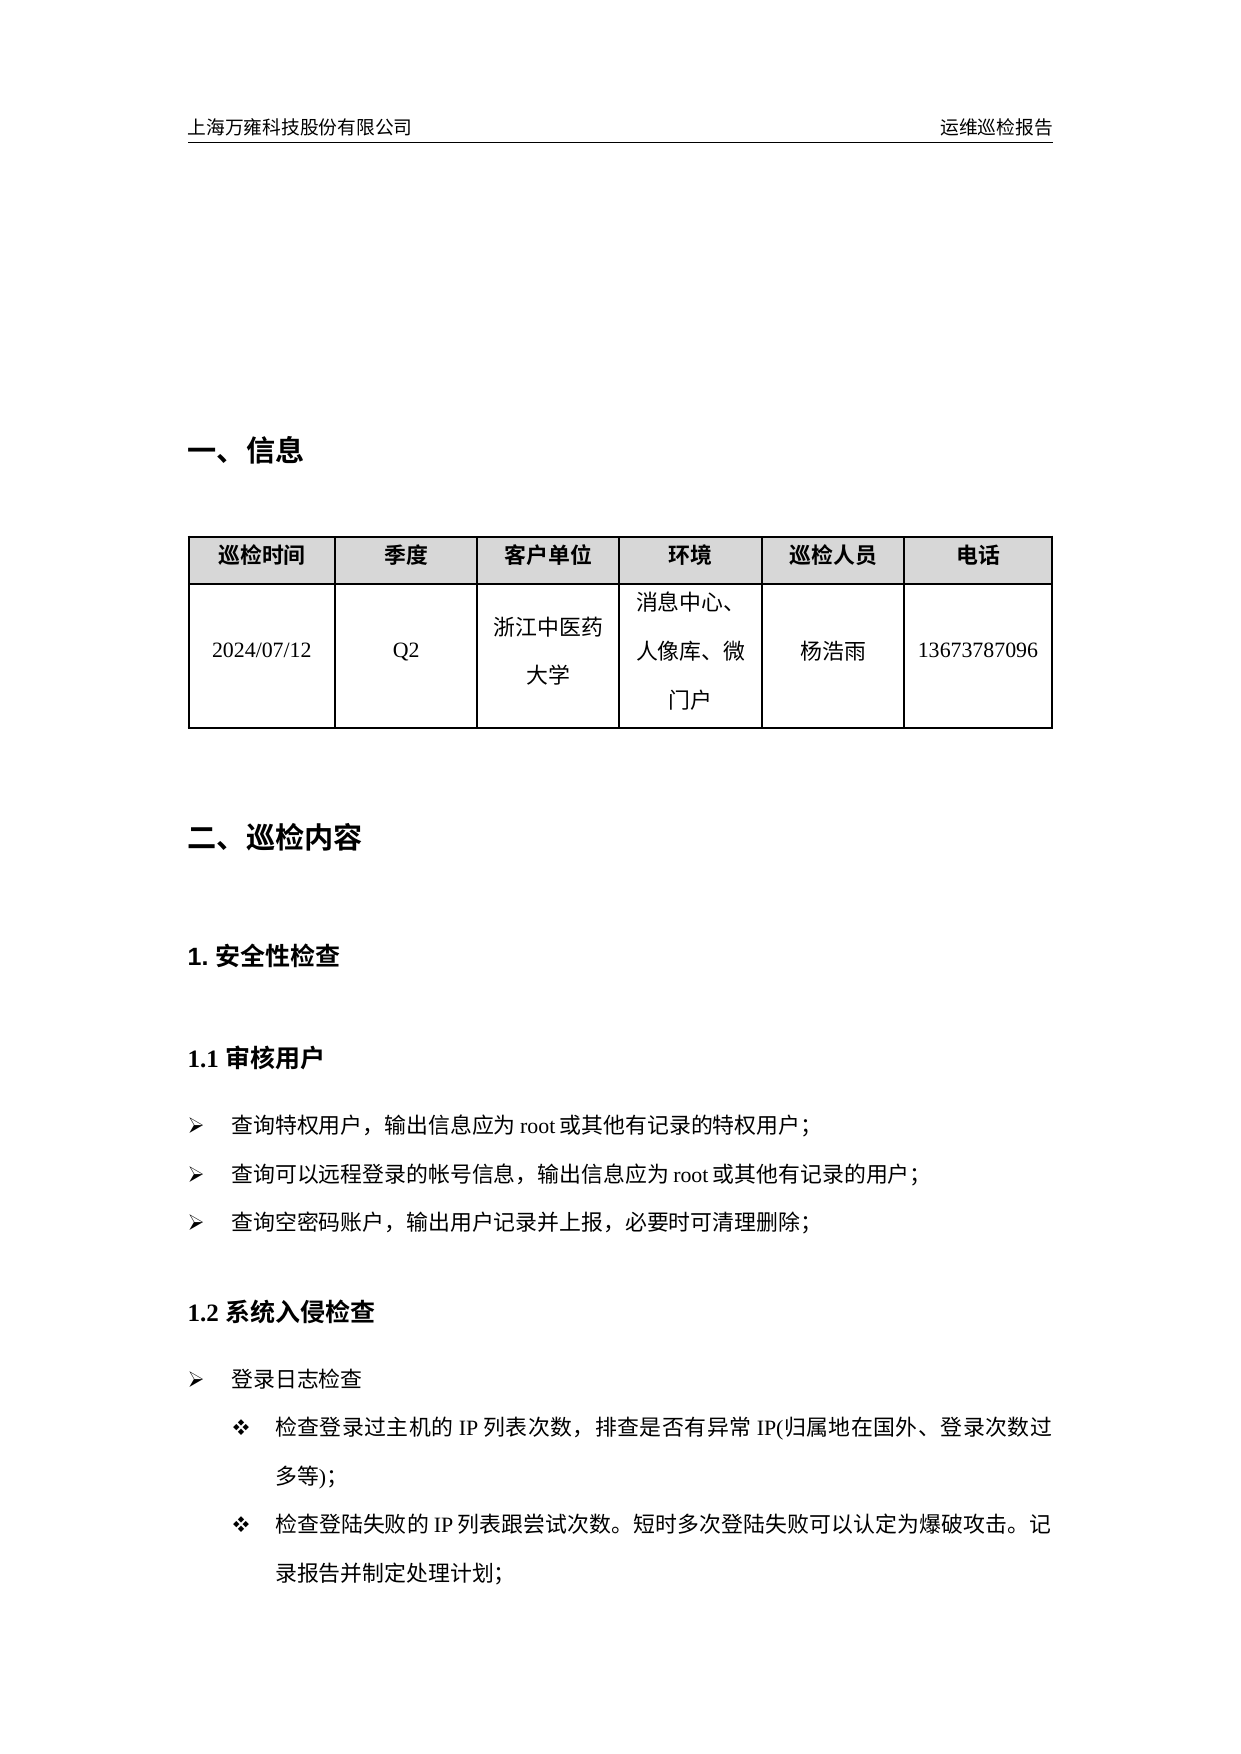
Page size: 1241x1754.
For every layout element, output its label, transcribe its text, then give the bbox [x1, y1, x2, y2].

table_header 巡检时间 [190, 538, 334, 583]
table_header 巡检人员 [763, 538, 903, 583]
table_cell Q2 [336, 585, 476, 727]
subtitle 安全性检查 [187, 922, 1053, 987]
list 登录日志检查 [187, 1361, 1053, 1394]
table_header 客户单位 [478, 538, 618, 583]
table_header 电话 [905, 538, 1051, 583]
subtitle 系统入侵检查 [187, 1278, 1053, 1343]
list 检查登陆失败的IP列表跟尝试次数。短时多次登陆失败可以认定为爆破攻击。记录报告并制定处理计划； [231, 1507, 1053, 1588]
subtitle 巡检内容 [187, 803, 1053, 868]
list 查询空密码账户，输出用户记录并上报，必要时可清理删除； [187, 1204, 1053, 1237]
table_cell 杨浩雨 [763, 585, 903, 727]
table_cell 消息中心、人像库、微门户 [620, 585, 761, 727]
list 查询可以远程登录的帐号信息，输出信息应为root或其他有记录的用户； [187, 1156, 1053, 1189]
table_cell 2024/07/12 [190, 585, 334, 727]
table_cell 浙江中医药大学 [478, 585, 618, 727]
subtitle 信息 [187, 417, 1053, 482]
table_header 环境 [620, 538, 761, 583]
table_cell 13673787096 [905, 585, 1051, 727]
table_header 季度 [336, 538, 476, 583]
subtitle 审核用户 [187, 1024, 1053, 1089]
list 查询特权用户，输出信息应为root或其他有记录的特权用户； [187, 1108, 1053, 1140]
list 检查登录过主机的IP列表次数，排查是否有异常IP(归属地在国外、登录次数过多等)； [231, 1410, 1053, 1491]
